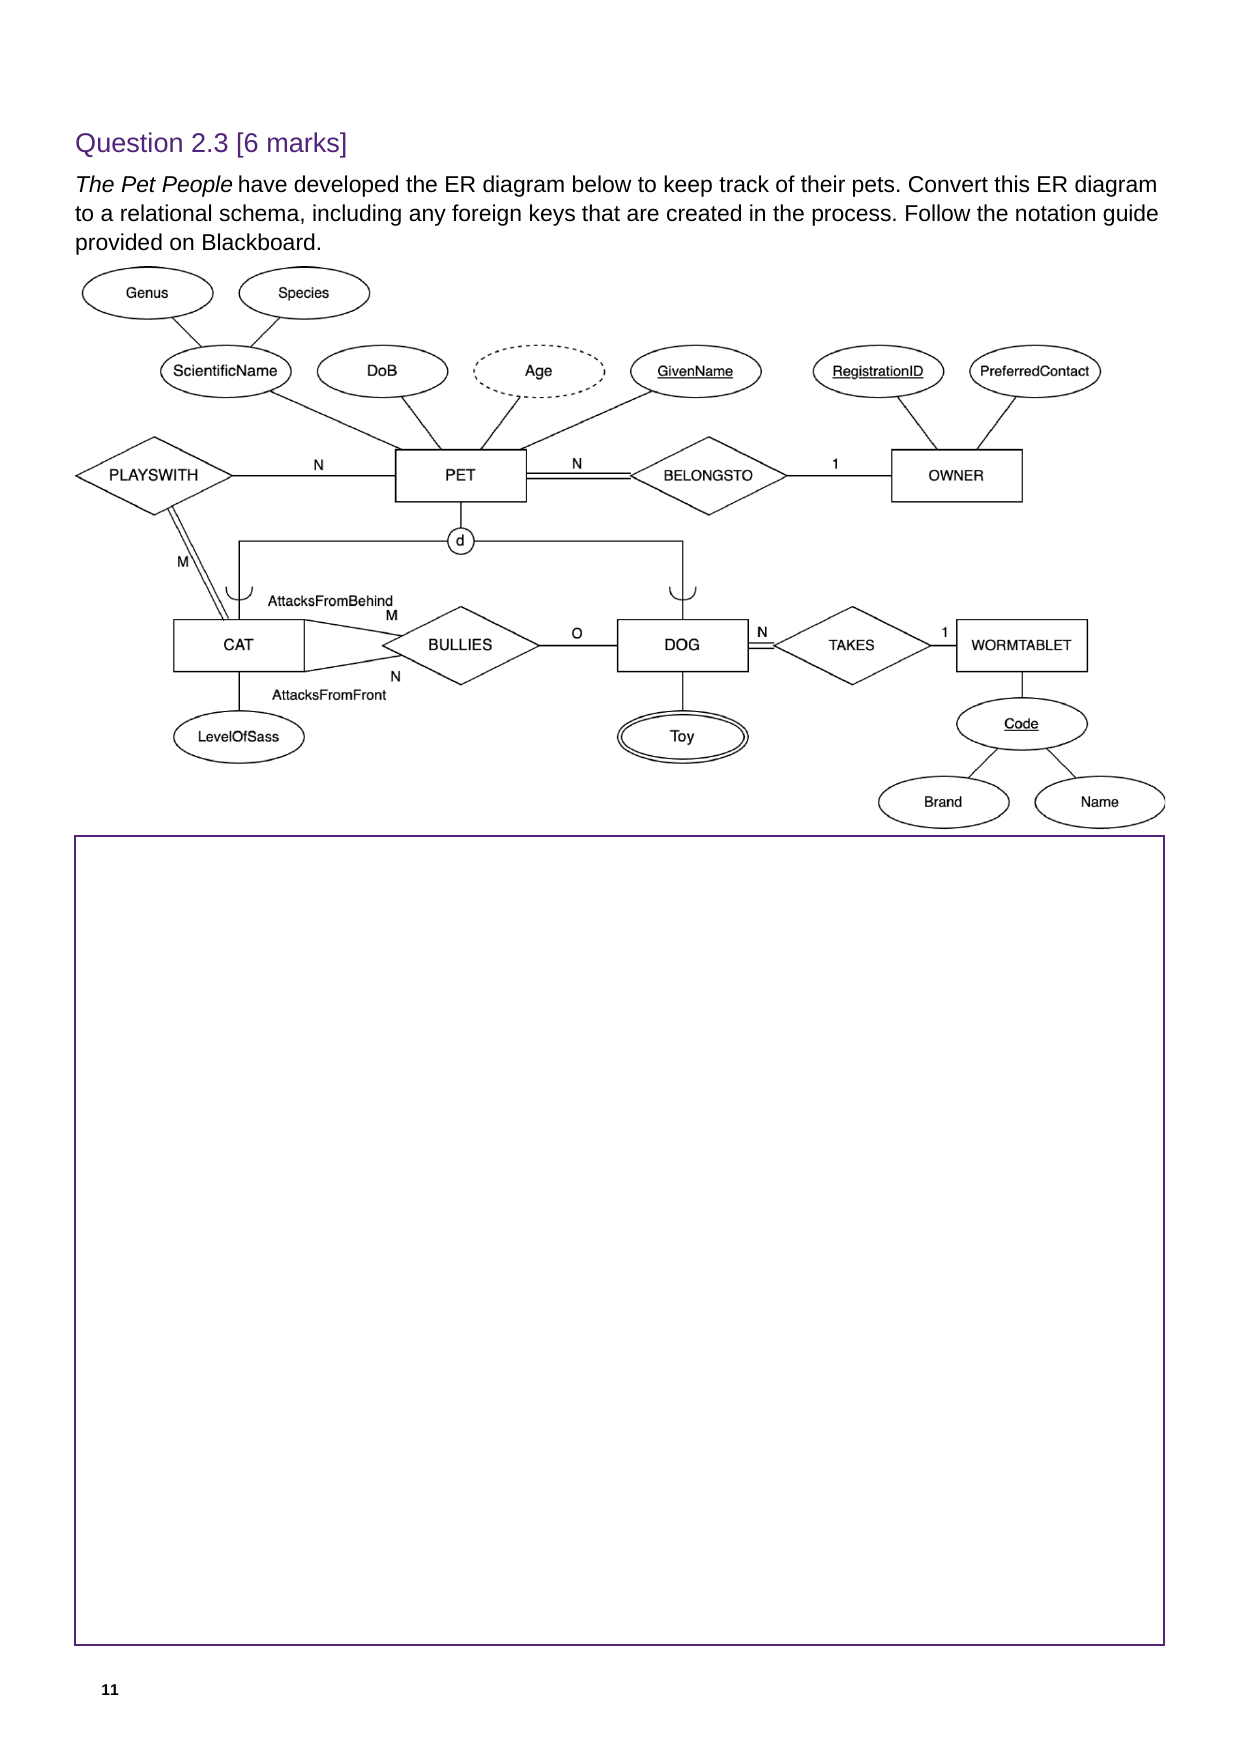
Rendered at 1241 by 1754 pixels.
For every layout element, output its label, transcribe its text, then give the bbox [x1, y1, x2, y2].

subtitle Question 2.3 [6 marks] [75, 127, 1165, 158]
picture [75, 266, 1166, 830]
text The Pet People have developed the ER diagram below to keep track of their pets. Convert this ER diagram to a relational schema, including any foreign keys that are created in the process. Follow the notation guide provided on Blackboard. [75, 171, 1165, 255]
